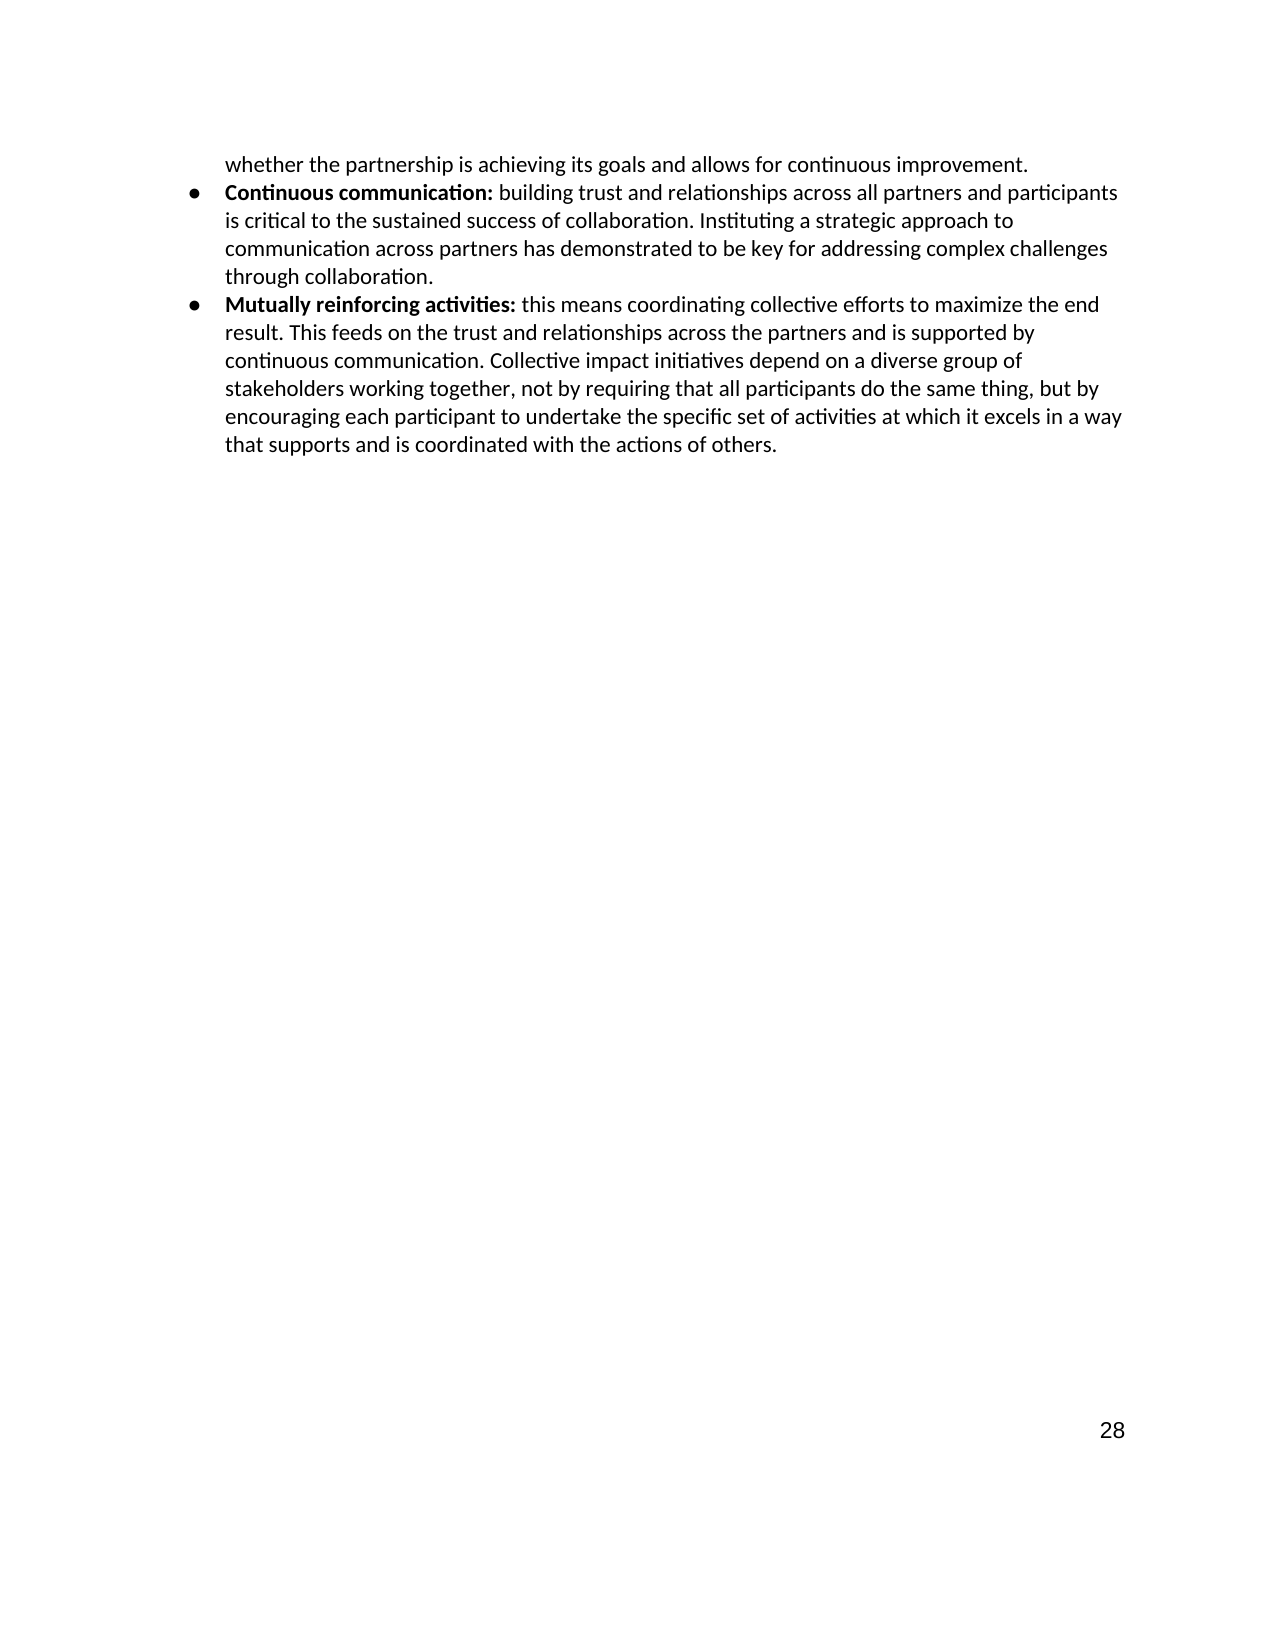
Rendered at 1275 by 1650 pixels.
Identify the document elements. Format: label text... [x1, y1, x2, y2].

list Continuous communication: building trust and relationships across all partners and participants is critical to the sustained success of collaboration. Instituting a strategic approach to communication across partners has demonstrated to be key for addressing complex challenges through collaboration. [187, 178, 1125, 290]
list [187, 150, 1125, 178]
list Mutually reinforcing activities: this means coordinating collective efforts to maximize the end result. This feeds on the trust and relationships across the partners and is supported by continuous communication. Collective impact initiatives depend on a diverse group of stakeholders working together, not by requiring that all participants do the same thing, but by encouraging each participant to undertake the specific set of activities at which it excels in a way that supports and is coordinated with the actions of others. [187, 290, 1125, 458]
